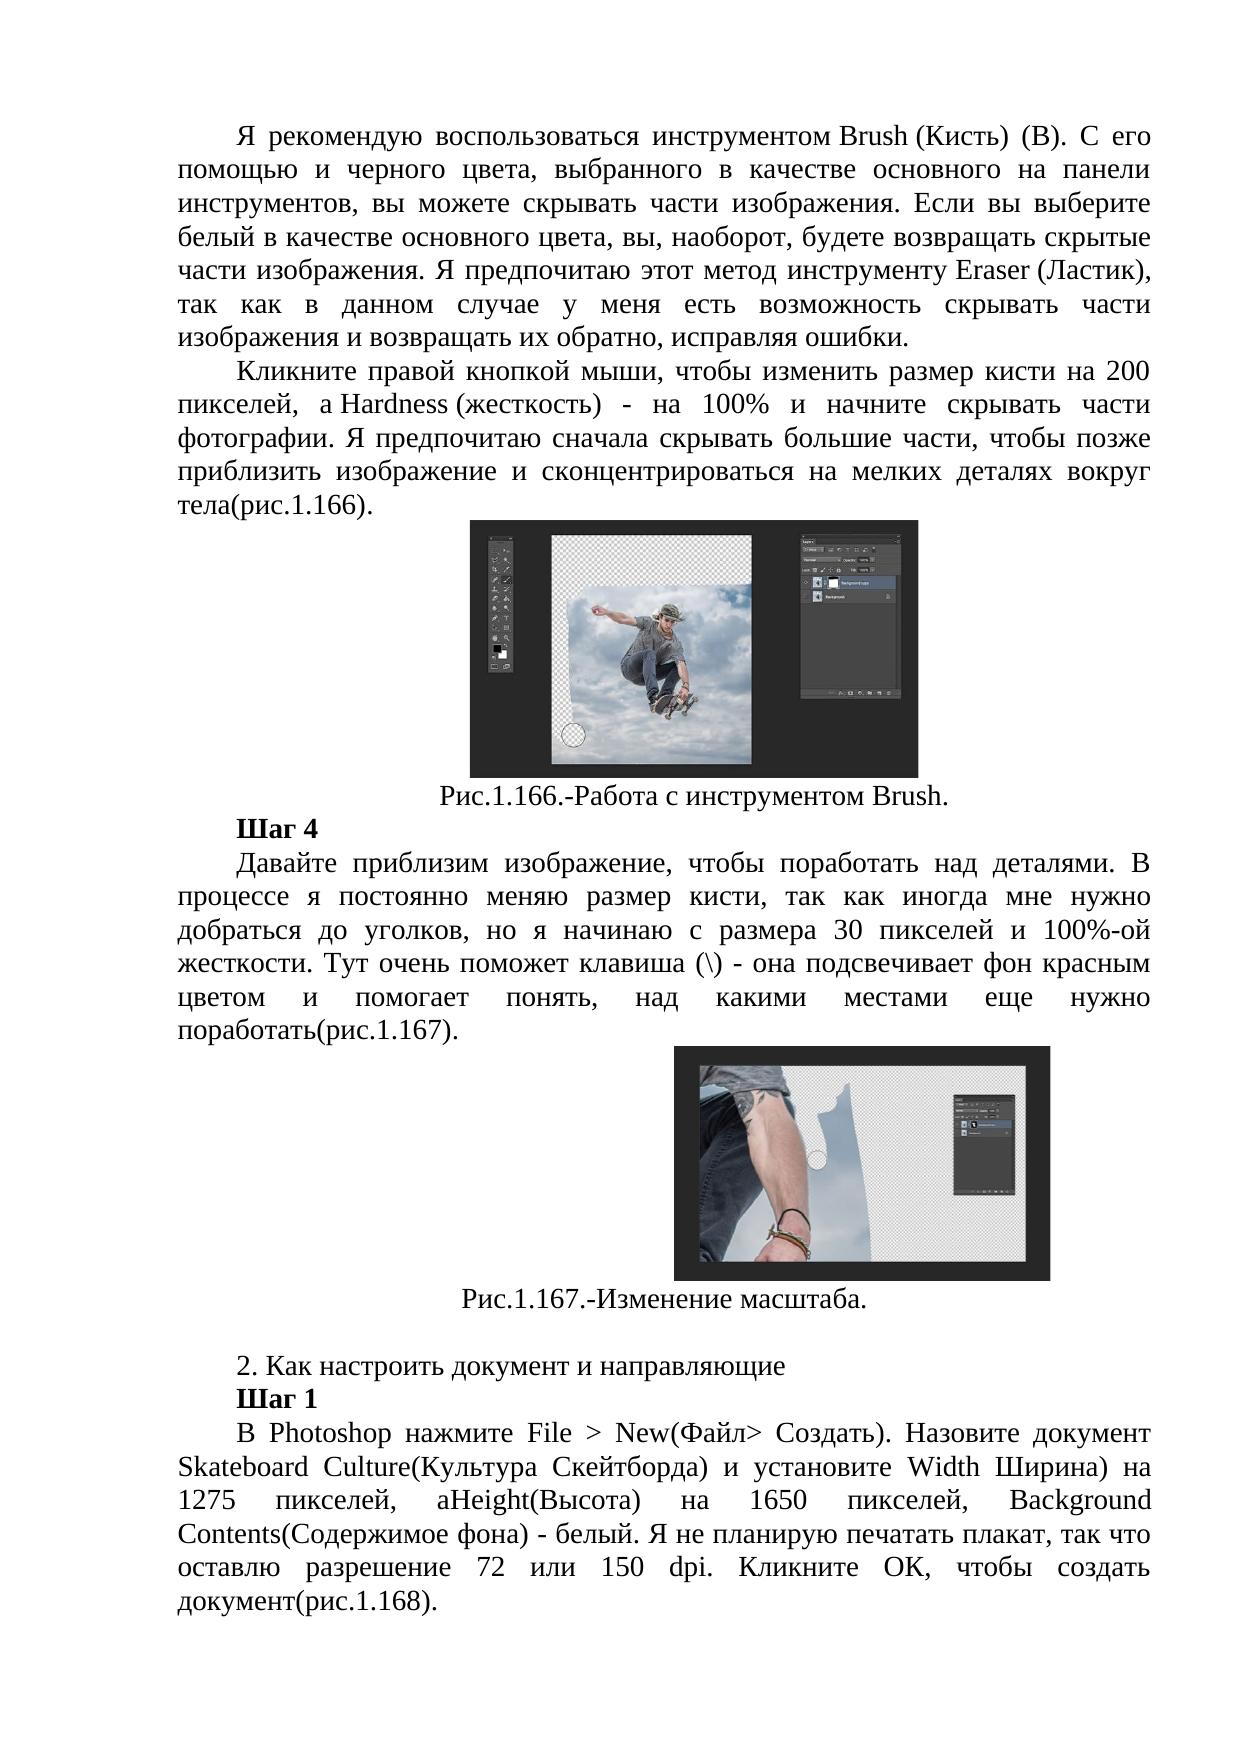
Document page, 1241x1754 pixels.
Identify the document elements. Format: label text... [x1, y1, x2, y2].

text Шаг 4 [177, 811, 1152, 845]
text Давайте приблизим изображение, чтобы поработать над деталями. В процессе я постоянно меняю размер кисти, так как иногда мне нужно добраться до уголков, но я начинаю с размера 30 пикселей и 100%-ой жесткости. Тут очень поможет клавиша (\) - она подсвечивает фон красным цветом и помогает понять, над какими местами еще нужно поработать(рис.1.167). [177, 845, 1152, 1046]
text Я рекомендую воспользоваться инструментом Brush (Кисть) (B). С его помощью и черного цвета, выбранного в качестве основного на панели инструментов, вы можете скрывать части изображения. Если вы выберите белый в качестве основного цвета, вы, наоборот, будете возвращать скрытые части изображения. Я предпочитаю этот метод инструменту Eraser (Ластик), так как в данном случае у меня есть возможность скрывать части изображения и возвращать их обратно, исправляя ошибки. [177, 118, 1152, 353]
picture [469, 520, 919, 778]
text Шаг 1 [177, 1382, 1152, 1415]
text 2. Как настроить документ и направляющие [177, 1348, 1152, 1382]
picture [674, 1046, 1051, 1281]
text Кликните правой кнопкой мыши, чтобы изменить размер кисти на 200 пикселей, а Hardness (жесткость) - на 100% и начните скрывать части фотографии. Я предпочитаю сначала скрывать большие части, чтобы позже приблизить изображение и сконцентрироваться на мелких деталях вокруг тела(рис.1.166). [177, 353, 1152, 521]
text В Photoshop нажмите File > New(Файл> Создать). Назовите документ Skateboard Culture(Культура Скейтборда) и установите Width Ширина) на 1275 пикселей, аHeight(Высота) на 1650 пикселей, Background Contents(Содержимое фона) - белый. Я не планирую печатать плакат, так что оставлю разрешение 72 или 150 dpi. Кликните ОК, чтобы создать документ(рис.1.168). [177, 1415, 1152, 1616]
text Рис.1.166.-Работа с инструментом Brush. [177, 778, 1152, 811]
